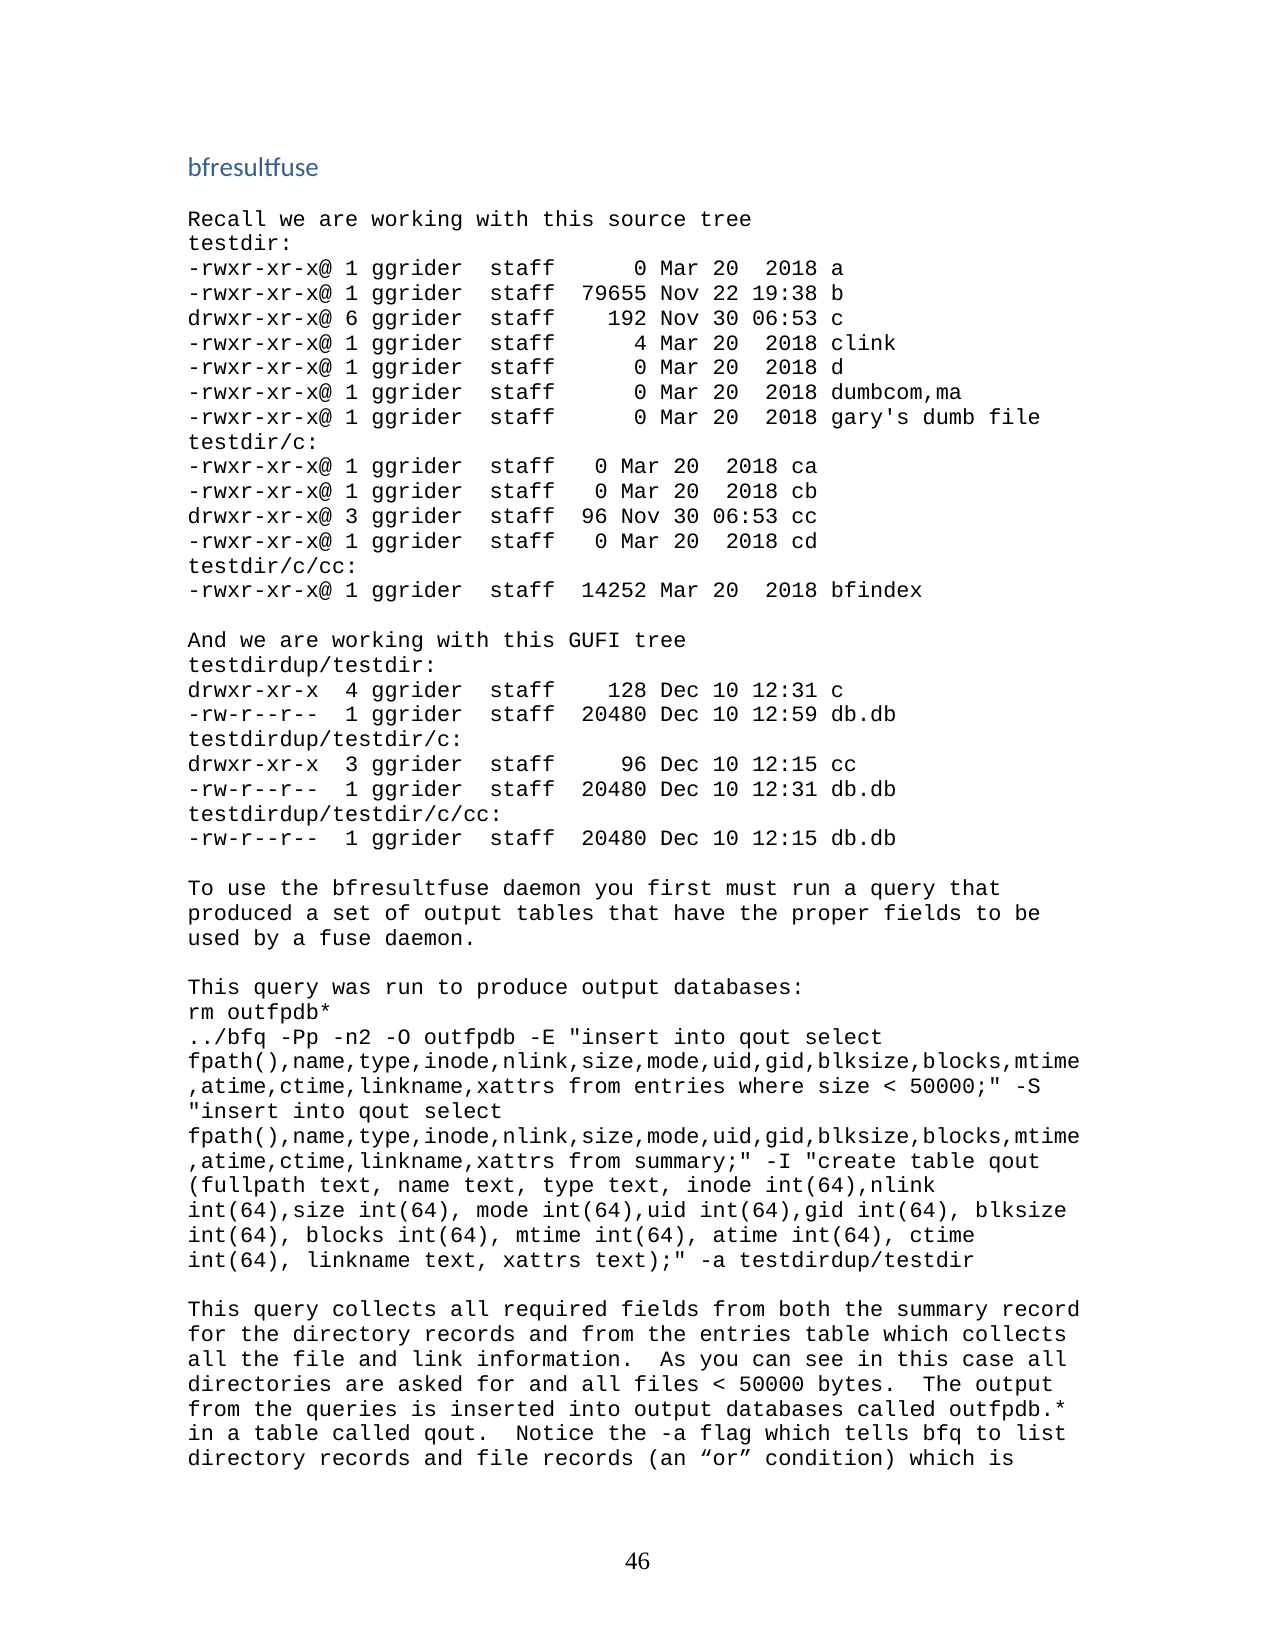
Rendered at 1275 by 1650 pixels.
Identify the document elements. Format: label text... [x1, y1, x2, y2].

text drwxr-xr-x 3 ggrider staff 96 Dec 10 12:15 cc [187, 753, 1087, 778]
subtitle bfresultfuse [187, 150, 1087, 183]
text To use the bfresultfuse daemon you first must run a query that produced a set of output tables that have the proper fields to be used by a fuse daemon. [187, 877, 1087, 952]
text -rwxr-xr-x@ 1 ggrider staff 0 Mar 20 2018 a [187, 257, 1087, 282]
text -rwxr-xr-x@ 1 ggrider staff 0 Mar 20 2018 cb [187, 481, 1087, 505]
text Recall we are working with this source tree [187, 208, 1087, 233]
text testdir/c/cc: [187, 555, 1087, 580]
text -rwxr-xr-x@ 1 ggrider staff 0 Mar 20 2018 cd [187, 530, 1087, 555]
text -rw-r--r-- 1 ggrider staff 20480 Dec 10 12:59 db.db [187, 704, 1087, 728]
text testdirdup/testdir/c: [187, 728, 1087, 753]
text testdirdup/testdir/c/cc: [187, 803, 1087, 828]
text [187, 1299, 1087, 1472]
text testdir: [187, 233, 1087, 257]
text rm outfpdb* [187, 1001, 1087, 1026]
text -rwxr-xr-x@ 1 ggrider staff 14252 Mar 20 2018 bfindex [187, 580, 1087, 604]
text -rwxr-xr-x@ 1 ggrider staff 0 Mar 20 2018 d [187, 357, 1087, 381]
text -rwxr-xr-x@ 1 ggrider staff 0 Mar 20 2018 gary's dumb file [187, 406, 1087, 431]
text -rwxr-xr-x@ 1 ggrider staff 4 Mar 20 2018 clink [187, 332, 1087, 357]
text ../bfq -Pp -n2 -O outfpdb -E "insert into qout select fpath(),name,type,inode,nlink,size,mode,uid,gid,blksize,blocks,mtime,atime,ctime,linkname,xattrs from entries where size < 50000;" -S "insert into qout select fpath(),name,type,inode,nlink,size,mode,uid,gid,blksize,blocks,mtime,atime,ctime,linkname,xattrs from summary;" -I "create table qout (fullpath text, name text, type text, inode int(64),nlink int(64),size int(64), mode int(64),uid int(64),gid int(64), blksize int(64), blocks int(64), mtime int(64), atime int(64), ctime int(64), linkname text, xattrs text);" -a testdirdup/testdir [187, 1026, 1087, 1274]
text -rwxr-xr-x@ 1 ggrider staff 79655 Nov 22 19:38 b [187, 282, 1087, 307]
text drwxr-xr-x 4 ggrider staff 128 Dec 10 12:31 c [187, 679, 1087, 704]
text -rwxr-xr-x@ 1 ggrider staff 0 Mar 20 2018 dumbcom,ma [187, 381, 1087, 406]
text drwxr-xr-x@ 6 ggrider staff 192 Nov 30 06:53 c [187, 307, 1087, 332]
text testdirdup/testdir: [187, 654, 1087, 679]
text -rw-r--r-- 1 ggrider staff 20480 Dec 10 12:15 db.db [187, 828, 1087, 852]
text -rwxr-xr-x@ 1 ggrider staff 0 Mar 20 2018 ca [187, 456, 1087, 481]
text drwxr-xr-x@ 3 ggrider staff 96 Nov 30 06:53 cc [187, 505, 1087, 530]
text And we are working with this GUFI tree [187, 629, 1087, 654]
text -rw-r--r-- 1 ggrider staff 20480 Dec 10 12:31 db.db [187, 778, 1087, 803]
text testdir/c: [187, 431, 1087, 456]
text This query was run to produce output databases: [187, 976, 1087, 1001]
